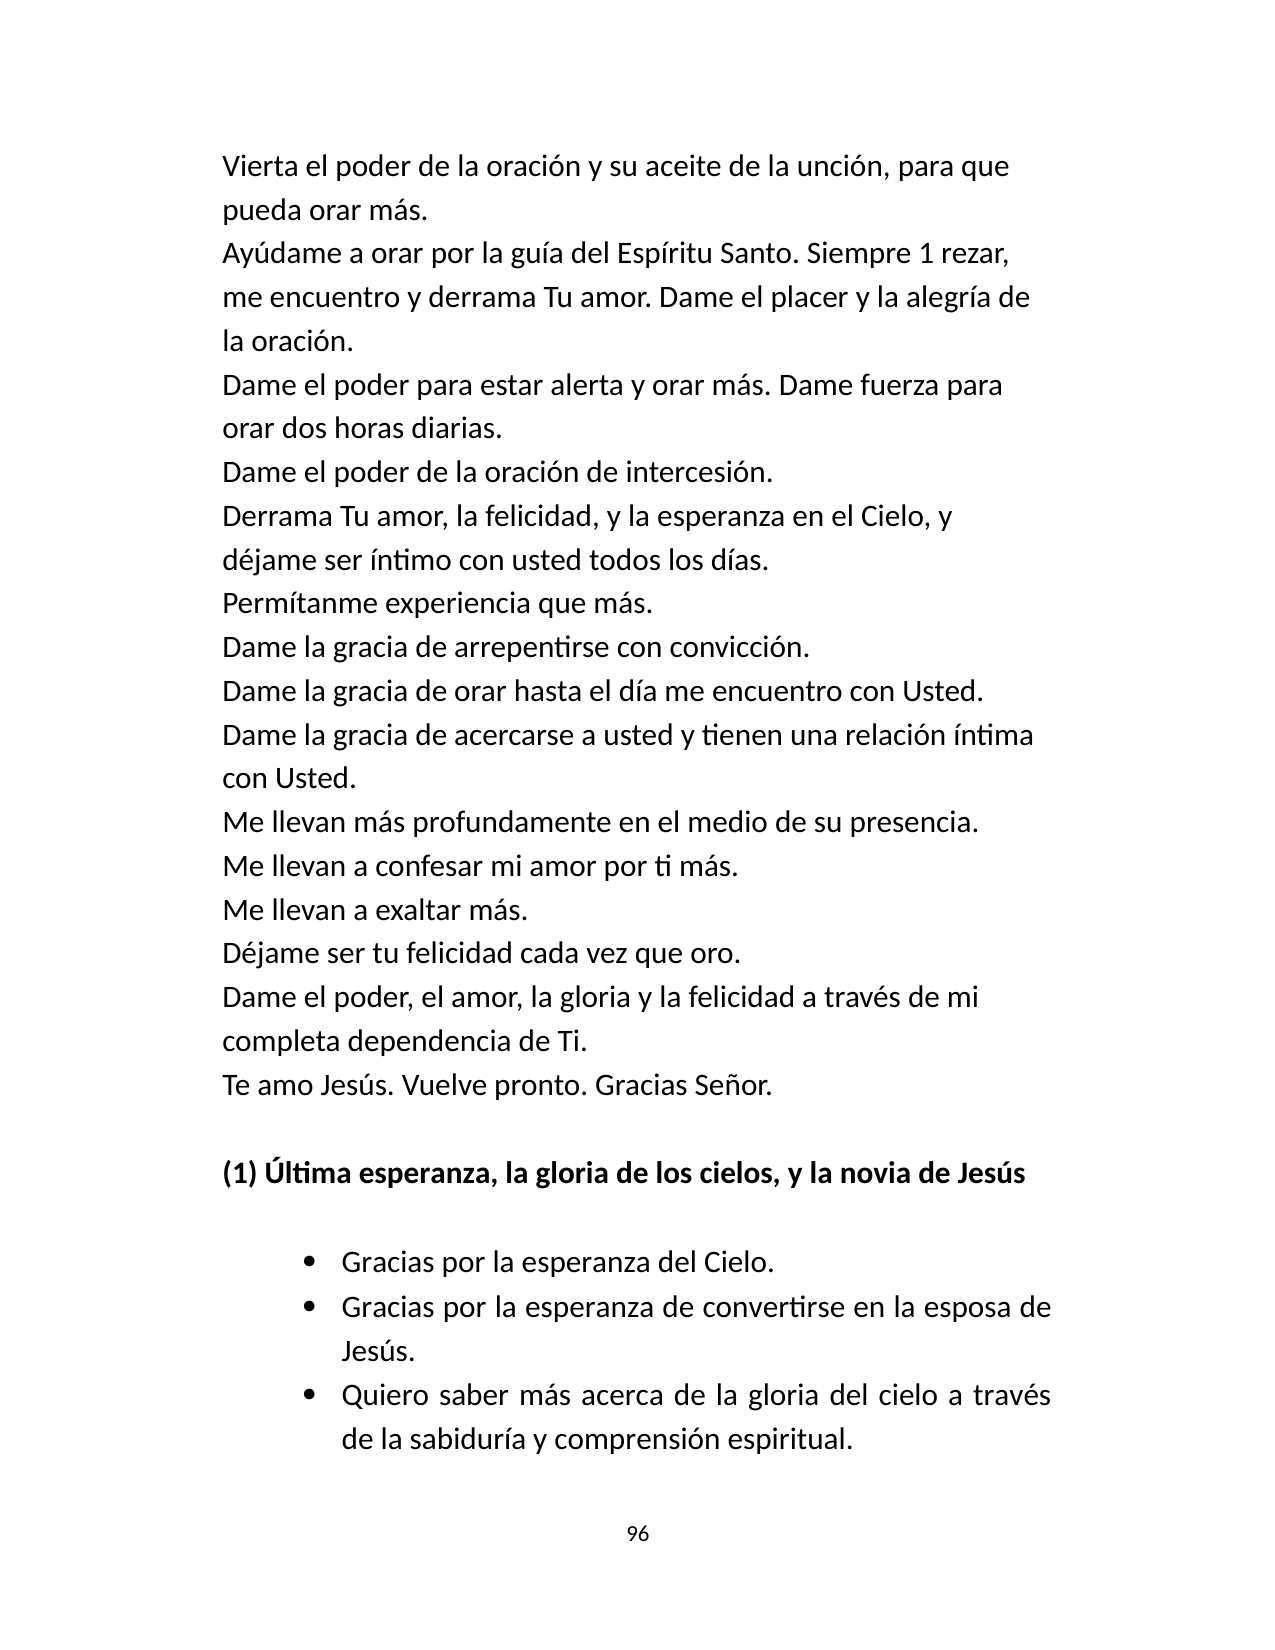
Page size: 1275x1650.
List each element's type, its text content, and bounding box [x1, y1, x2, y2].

list Gracias por la esperanza de convertirse en la esposa de Jesús. [304, 1287, 1053, 1369]
text (1) Última esperanza, la gloria de los cielos, y la novia de Jesús [222, 1153, 1053, 1192]
list Quiero saber más acerca de la gloria del cielo a través de la sabiduría y comprensión espiritual. [304, 1375, 1053, 1457]
list Gracias por la esperanza del Cielo. [304, 1242, 1053, 1281]
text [222, 146, 1053, 1103]
